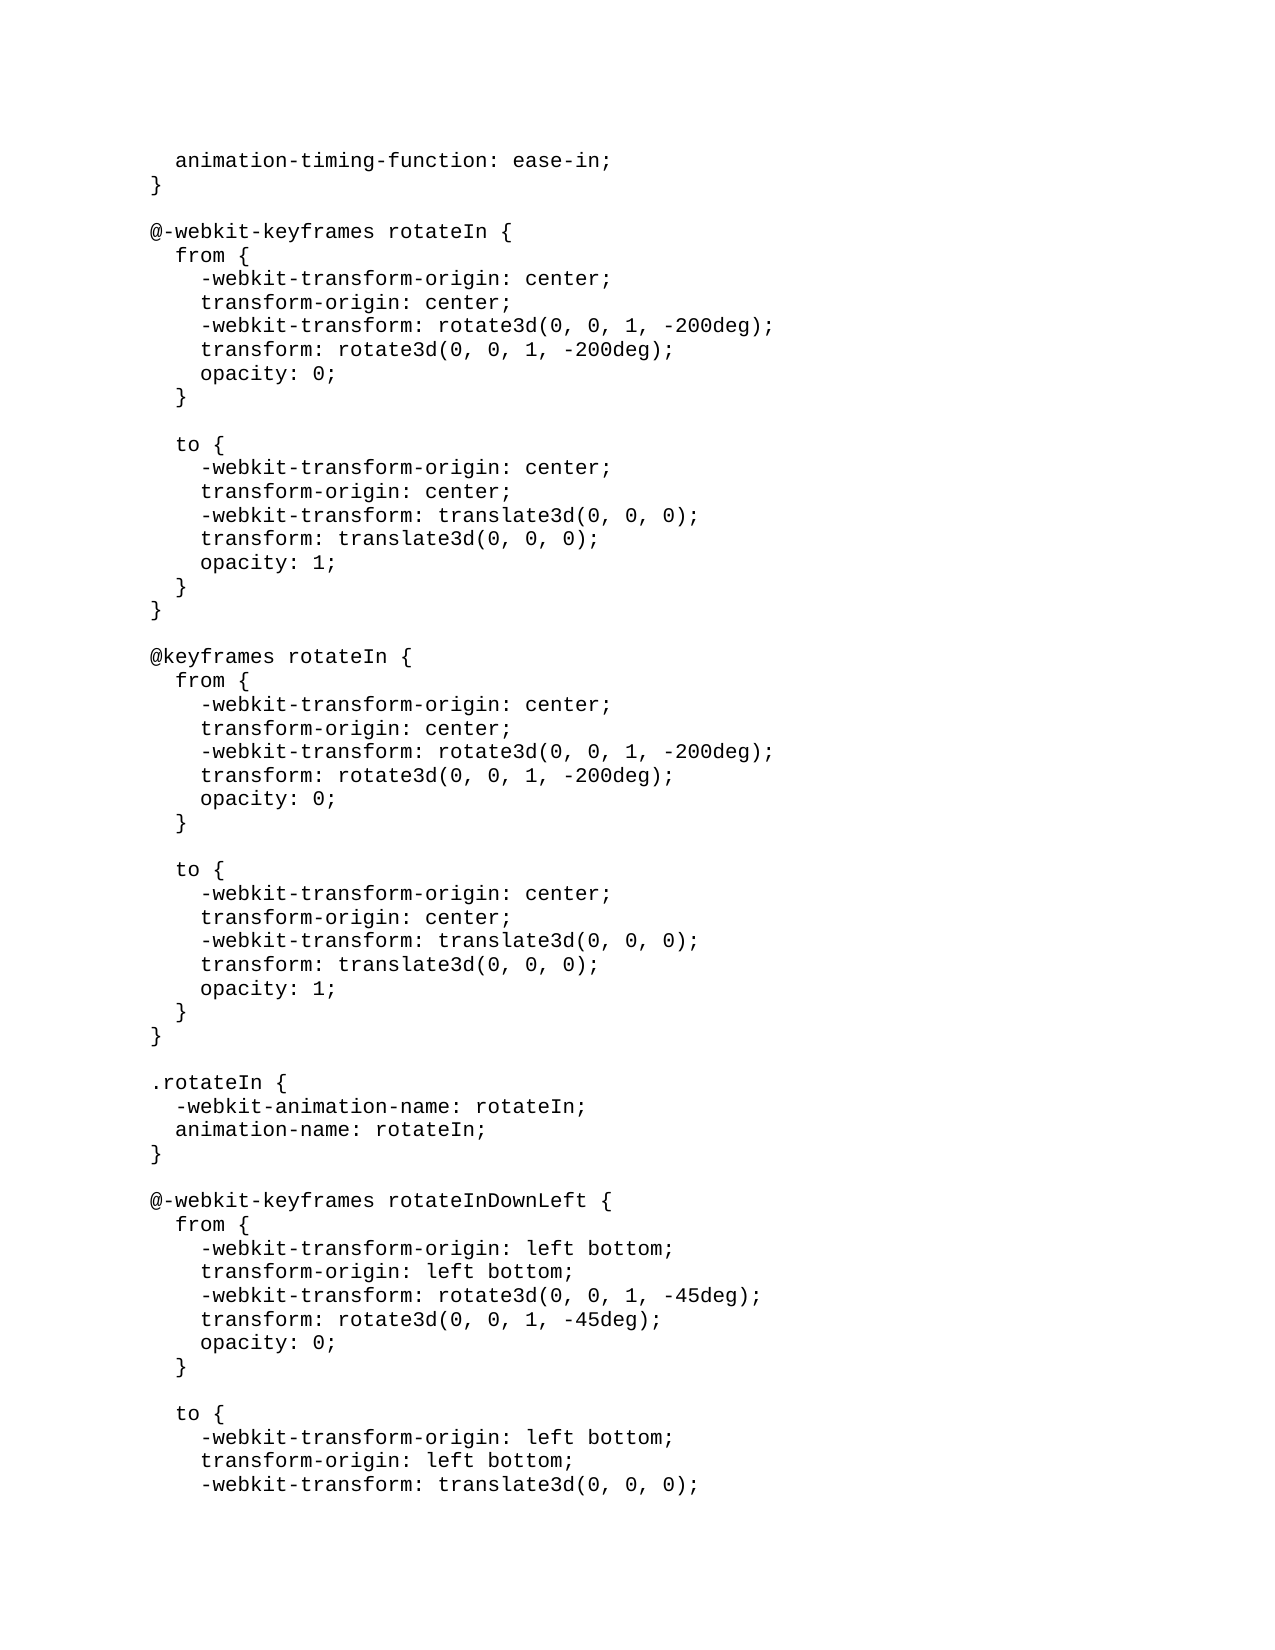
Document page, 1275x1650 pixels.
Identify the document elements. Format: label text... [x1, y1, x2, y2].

text -webkit-transform-origin: center; [150, 883, 1125, 907]
text transform-origin: center; [150, 717, 1125, 741]
text from { [150, 1214, 1125, 1238]
text -webkit-transform-origin: center; [150, 457, 1125, 481]
text to { [150, 859, 1125, 883]
text -webkit-animation-name: rotateIn; [150, 1096, 1125, 1119]
text -webkit-transform-origin: center; [150, 694, 1125, 717]
text .rotateIn { [150, 1072, 1125, 1096]
text -webkit-transform: translate3d(0, 0, 0); [150, 930, 1125, 954]
text } [150, 812, 1125, 836]
text transform: translate3d(0, 0, 0); [150, 954, 1125, 978]
text animation-name: rotateIn; [150, 1119, 1125, 1143]
text transform: rotate3d(0, 0, 1, -200deg); [150, 339, 1125, 363]
text -webkit-transform: rotate3d(0, 0, 1, -200deg); [150, 741, 1125, 765]
text -webkit-transform-origin: left bottom; [150, 1238, 1125, 1261]
text } [150, 1025, 1125, 1048]
text animation-timing-function: ease-in; [150, 150, 1125, 174]
text transform-origin: center; [150, 907, 1125, 930]
text } [150, 599, 1125, 623]
text transform-origin: left bottom; [150, 1451, 1125, 1474]
text transform: rotate3d(0, 0, 1, -200deg); [150, 765, 1125, 788]
text } [150, 174, 1125, 197]
text transform-origin: left bottom; [150, 1261, 1125, 1285]
text opacity: 0; [150, 1332, 1125, 1356]
text -webkit-transform: rotate3d(0, 0, 1, -45deg); [150, 1285, 1125, 1309]
text -webkit-transform: translate3d(0, 0, 0); [150, 1474, 1125, 1498]
text transform: rotate3d(0, 0, 1, -45deg); [150, 1309, 1125, 1332]
text transform-origin: center; [150, 292, 1125, 316]
text to { [150, 434, 1125, 457]
text opacity: 0; [150, 363, 1125, 386]
text to { [150, 1403, 1125, 1427]
text -webkit-transform: translate3d(0, 0, 0); [150, 505, 1125, 528]
text } [150, 576, 1125, 599]
text } [150, 1001, 1125, 1025]
text from { [150, 244, 1125, 268]
text @keyframes rotateIn { [150, 647, 1125, 670]
text opacity: 0; [150, 788, 1125, 812]
text } [150, 386, 1125, 410]
text transform-origin: center; [150, 481, 1125, 505]
text from { [150, 670, 1125, 694]
text -webkit-transform: rotate3d(0, 0, 1, -200deg); [150, 316, 1125, 339]
text } [150, 1143, 1125, 1167]
text @-webkit-keyframes rotateInDownLeft { [150, 1190, 1125, 1214]
text opacity: 1; [150, 552, 1125, 576]
text -webkit-transform-origin: left bottom; [150, 1427, 1125, 1451]
text transform: translate3d(0, 0, 0); [150, 528, 1125, 552]
text opacity: 1; [150, 978, 1125, 1001]
text } [150, 1356, 1125, 1379]
text @-webkit-keyframes rotateIn { [150, 221, 1125, 244]
text -webkit-transform-origin: center; [150, 268, 1125, 292]
